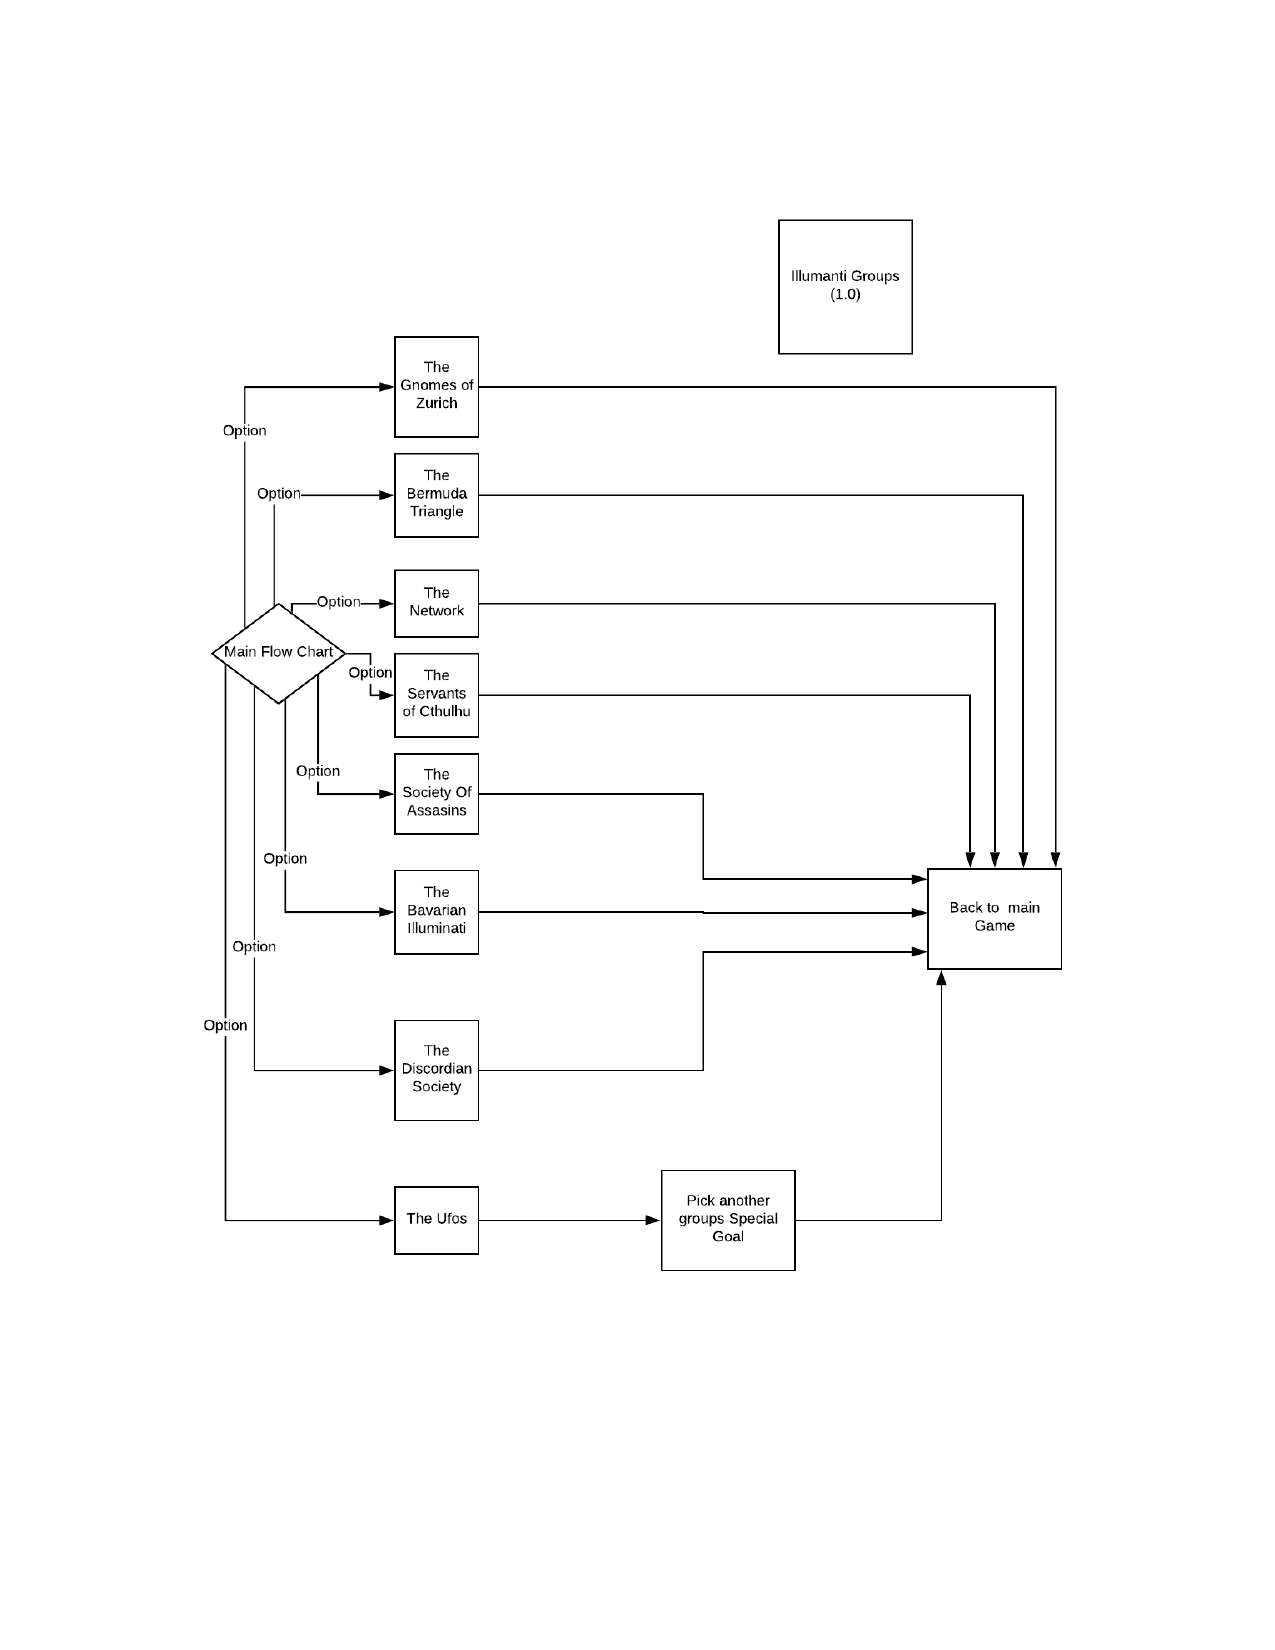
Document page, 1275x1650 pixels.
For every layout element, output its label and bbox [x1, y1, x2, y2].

picture [150, 150, 1125, 1341]
